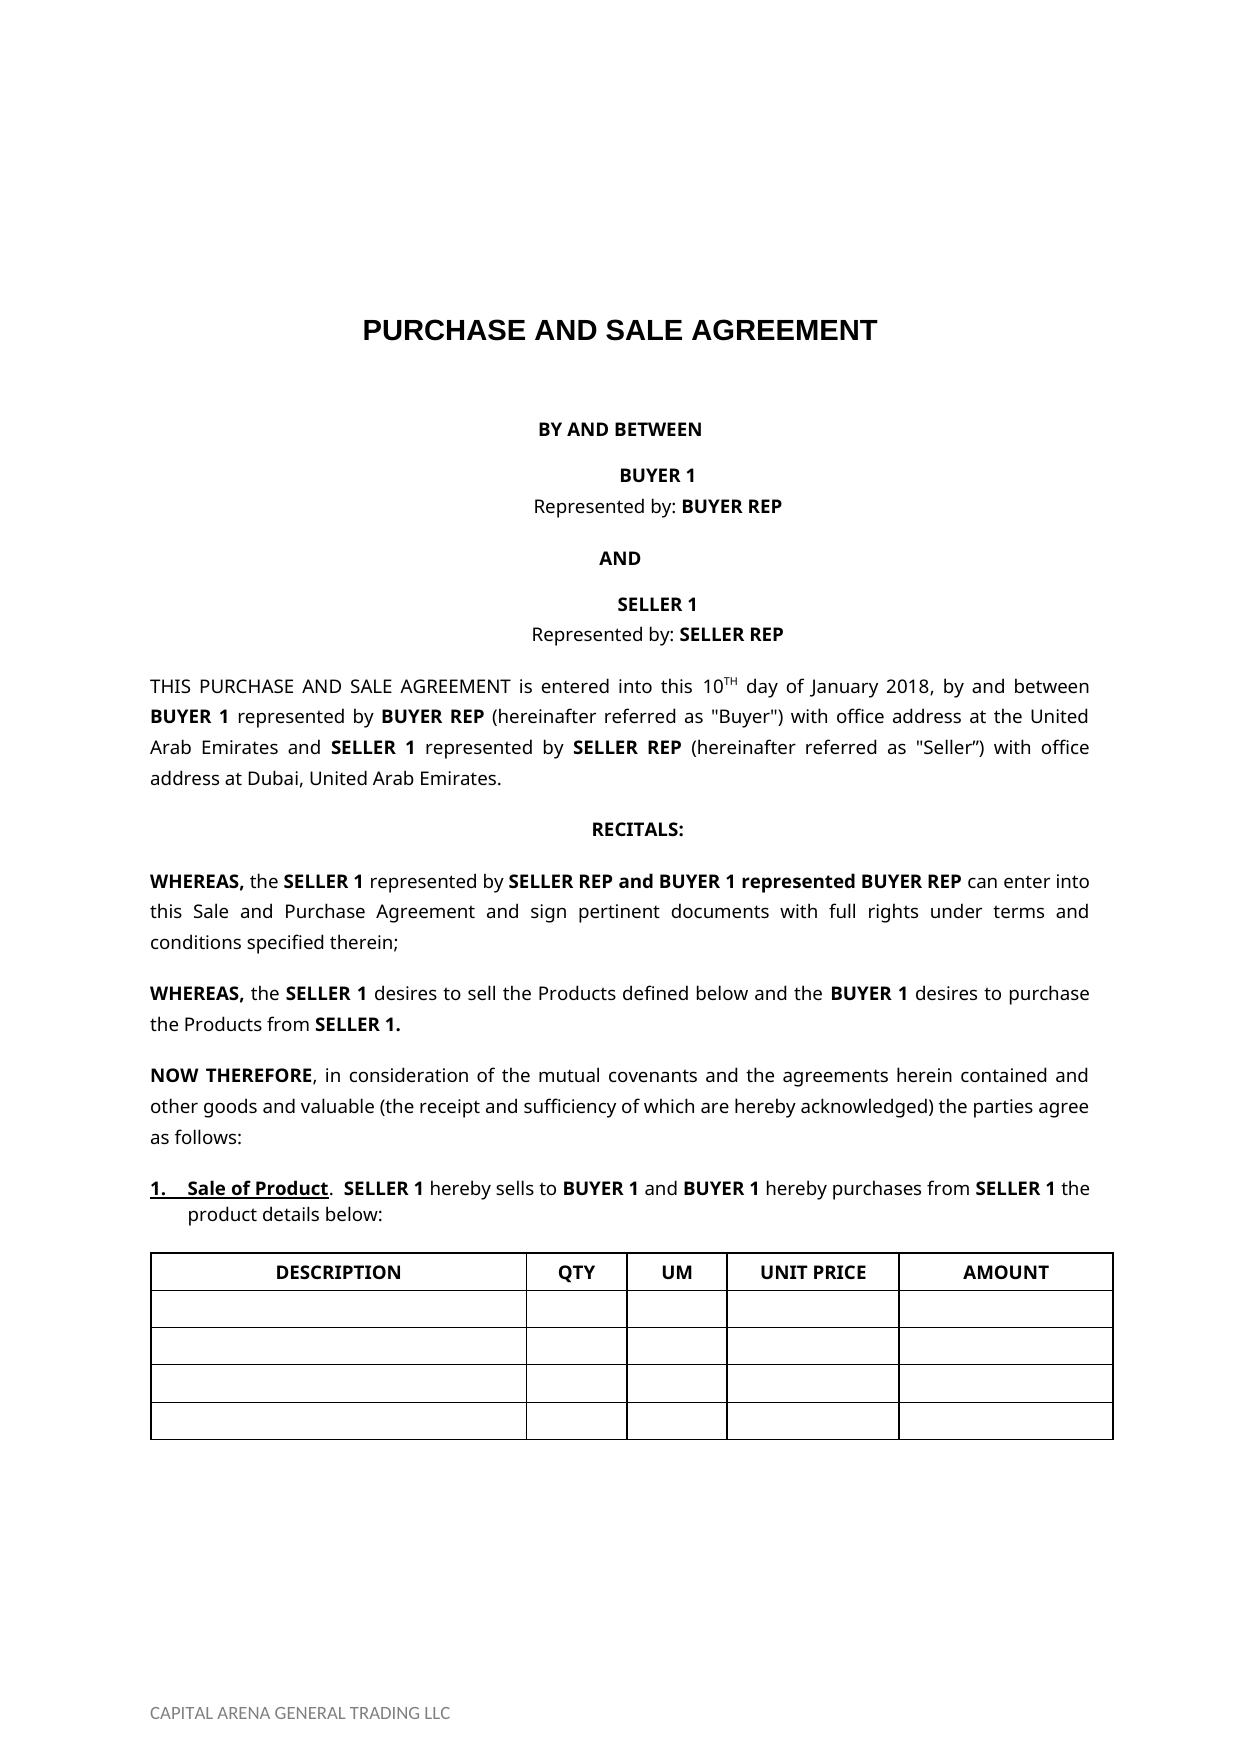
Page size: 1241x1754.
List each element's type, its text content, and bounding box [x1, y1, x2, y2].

table_cell [527, 1328, 626, 1364]
table_cell [527, 1365, 626, 1402]
text WHEREAS, the SELLER 1 represented by SELLER REP and BUYER 1 represented BUYER REP can enter into this Sale and Purchase Agreement and sign pertinent documents with full rights under terms and conditions specified therein; [150, 868, 1090, 955]
table_cell [628, 1328, 726, 1364]
list SELLER 1 [225, 591, 1090, 617]
list Represented by: SELLER REP [225, 622, 1090, 647]
table_cell [728, 1328, 898, 1364]
table_cell [900, 1403, 1112, 1439]
text WHEREAS, the SELLER 1 desires to sell the Products defined below and the BUYER 1 desires to purchase the Products from SELLER 1. [150, 981, 1090, 1037]
text RECITALS: [150, 817, 1090, 842]
table_header UNIT PRICE [728, 1254, 898, 1289]
table_cell [728, 1403, 898, 1439]
list Sale of Product. SELLER 1 hereby sells to BUYER 1 and BUYER 1 hereby purchases from SELLER 1 the product details below: [150, 1176, 1090, 1227]
text PURCHASE AND SALE AGREEMENT [150, 313, 1090, 347]
table_header DESCRIPTION [152, 1254, 526, 1289]
table_cell [527, 1291, 626, 1327]
list Represented by: BUYER REP [225, 493, 1090, 519]
text AND [150, 545, 1090, 570]
list BUYER 1 [225, 463, 1090, 488]
text BY AND BETWEEN [150, 416, 1090, 442]
table_header UM [628, 1254, 726, 1289]
table_cell [152, 1291, 526, 1327]
table_cell [152, 1365, 526, 1402]
table_header QTY [527, 1254, 626, 1289]
table_cell [900, 1291, 1112, 1327]
table_cell [728, 1291, 898, 1327]
table_cell [152, 1328, 526, 1364]
text THIS PURCHASE AND SALE AGREEMENT is entered into this 10TH day of January 2018, by and between BUYER 1 represented by BUYER REP (hereinafter referred as "Buyer") with office address at the United Arab Emirates and SELLER 1 represented by SELLER REP (hereinafter referred as "Seller”) with office address at Dubai, United Arab Emirates. [150, 673, 1090, 791]
table_cell [628, 1365, 726, 1402]
table_cell [728, 1365, 898, 1402]
text NOW THEREFORE, in consideration of the mutual covenants and the agreements herein contained and other goods and valuable (the receipt and sufficiency of which are hereby acknowledged) the parties agree as follows: [150, 1063, 1090, 1149]
table_cell [527, 1403, 626, 1439]
table_cell [628, 1403, 726, 1439]
table_cell [900, 1328, 1112, 1364]
table_cell [152, 1403, 526, 1439]
table_cell [628, 1291, 726, 1327]
table_cell [900, 1365, 1112, 1402]
table_header AMOUNT [900, 1254, 1112, 1289]
